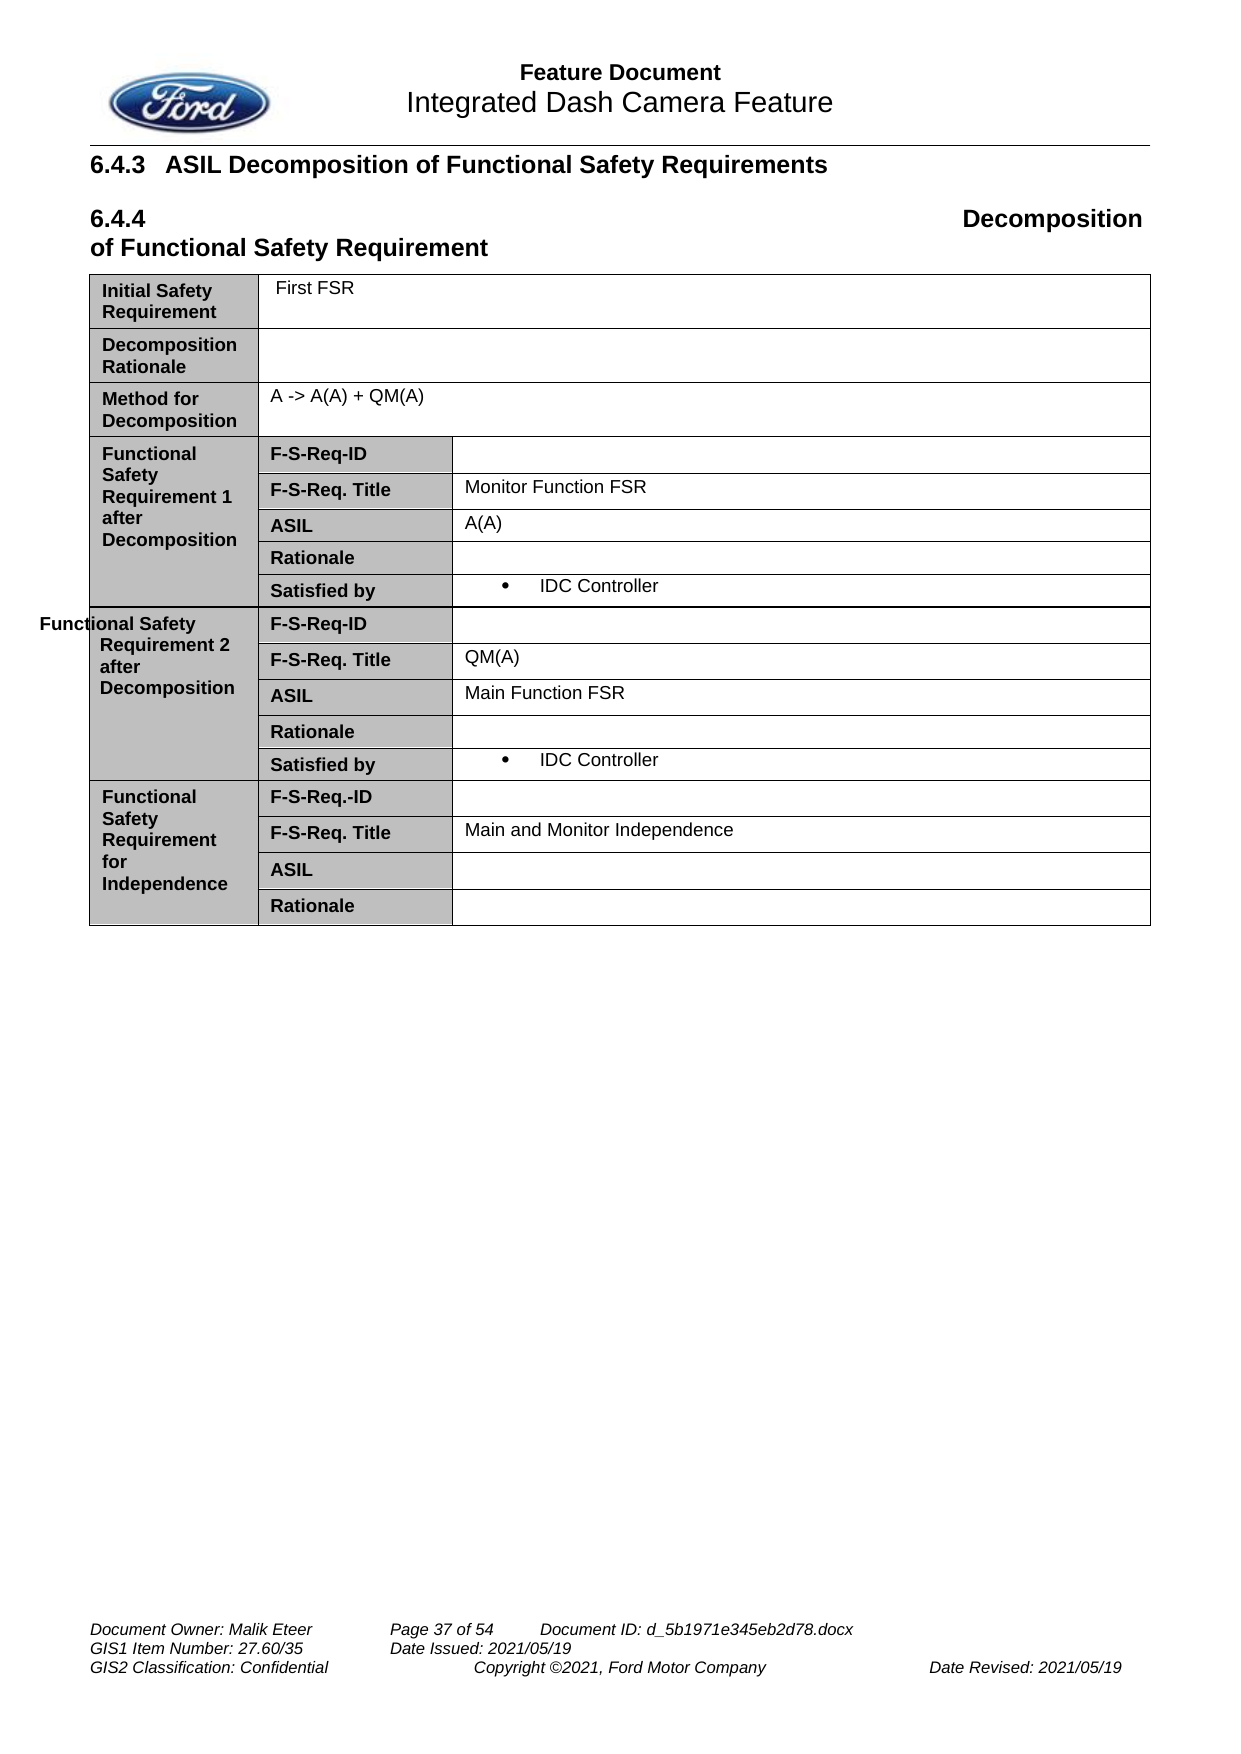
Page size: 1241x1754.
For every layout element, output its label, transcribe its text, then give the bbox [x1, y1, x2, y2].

subtitle Decomposition of Functional Safety Requirement [90, 204, 1150, 261]
table_cell Rationale [259, 716, 452, 747]
table_cell [259, 329, 1150, 382]
table_cell F-S-Req. Title [259, 817, 452, 852]
table_cell Rationale [259, 542, 452, 574]
table_cell Main and Monitor Independence [453, 817, 1150, 852]
table_cell Main Function FSR [453, 680, 1150, 715]
table_cell Monitor Function FSR [453, 474, 1150, 508]
table_cell F-S-Req-ID [259, 608, 452, 642]
table_cell IDC Controller [453, 575, 1150, 606]
table_cell ASIL [259, 680, 452, 715]
table_cell Rationale [259, 890, 452, 924]
table_cell Satisfied by [259, 749, 452, 780]
table_cell Functional Safety Requirement for Independence [90, 781, 258, 924]
table_cell IDC Controller [453, 749, 1150, 780]
table_cell A(A) [453, 510, 1150, 541]
table_cell F-S-Req. Title [259, 644, 452, 679]
table_cell ASIL [259, 510, 452, 541]
table_cell [453, 890, 1150, 924]
table_header Initial Safety Requirement [90, 275, 258, 328]
table_cell [453, 542, 1150, 574]
table_cell [453, 716, 1150, 747]
table_cell Method for Decomposition [90, 383, 258, 436]
table_cell ASIL [259, 853, 452, 888]
table_cell F-S-Req. Title [259, 474, 452, 508]
table_cell Functional Safety Requirement 1 after Decomposition [90, 437, 258, 606]
table_cell [453, 853, 1150, 888]
table_cell A -> A(A) + QM(A) [259, 383, 1150, 436]
subtitle ASIL Decomposition of Functional Safety Requirements [90, 150, 1150, 179]
table_cell [453, 781, 1150, 816]
table_cell [453, 608, 1150, 642]
table_cell Satisfied by [259, 575, 452, 606]
table_header First FSR [259, 275, 1150, 328]
table_cell QM(A) [453, 644, 1150, 679]
table_cell F-S-Req.-ID [259, 781, 452, 816]
table_cell Functional Safety Requirement 2 after Decomposition [90, 608, 258, 780]
picture [89, 53, 290, 154]
table_cell Decomposition Rationale [90, 329, 258, 382]
table_cell F-S-Req-ID [259, 437, 452, 472]
table_cell [453, 437, 1150, 472]
